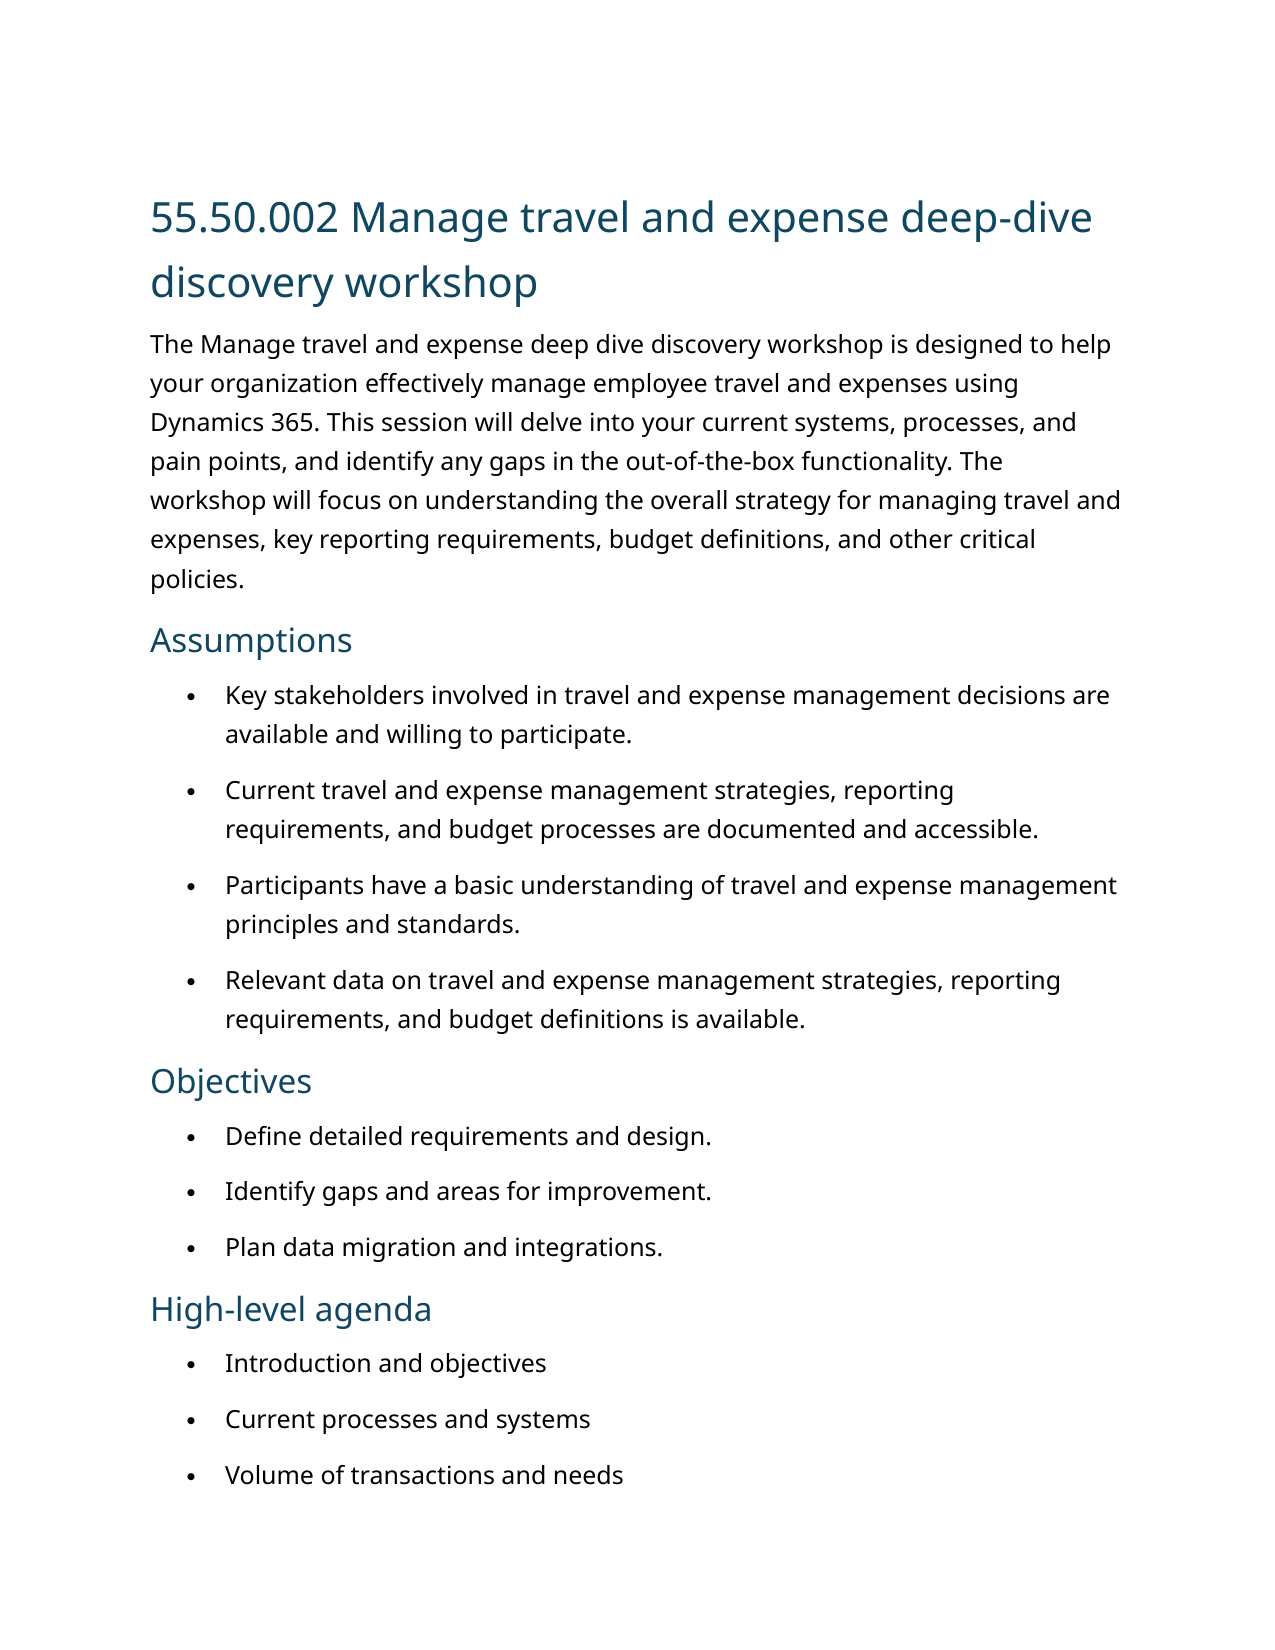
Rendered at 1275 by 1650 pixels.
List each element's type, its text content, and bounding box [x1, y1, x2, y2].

list Introduction and objectives [187, 1346, 1125, 1380]
subtitle Objectives [150, 1058, 1125, 1103]
list Key stakeholders involved in travel and expense management decisions are available and willing to participate. [187, 678, 1125, 751]
list Plan data migration and integrations. [187, 1230, 1125, 1264]
list Define detailed requirements and design. [187, 1118, 1125, 1152]
text The Manage travel and expense deep dive discovery workshop is designed to help your organization effectively manage employee travel and expenses using Dynamics 365. This session will delve into your current systems, processes, and pain points, and identify any gaps in the out-of-the-box functionality. The workshop will focus on understanding the overall strategy for managing travel and expenses, key reporting requirements, budget definitions, and other critical policies. [150, 326, 1125, 595]
list Participants have a basic understanding of travel and expense management principles and standards. [187, 868, 1125, 941]
list Relevant data on travel and expense management strategies, reporting requirements, and budget definitions is available. [187, 963, 1125, 1036]
list Identify gaps and areas for improvement. [187, 1174, 1125, 1208]
subtitle Assumptions [150, 617, 1125, 662]
list Current processes and systems [187, 1402, 1125, 1436]
subtitle 55.50.002 Manage travel and expense deep-dive discovery workshop [150, 187, 1125, 309]
list Volume of transactions and needs [187, 1458, 1125, 1492]
subtitle High-level agenda [150, 1286, 1125, 1331]
list Current travel and expense management strategies, reporting requirements, and budget processes are documented and accessible. [187, 773, 1125, 846]
